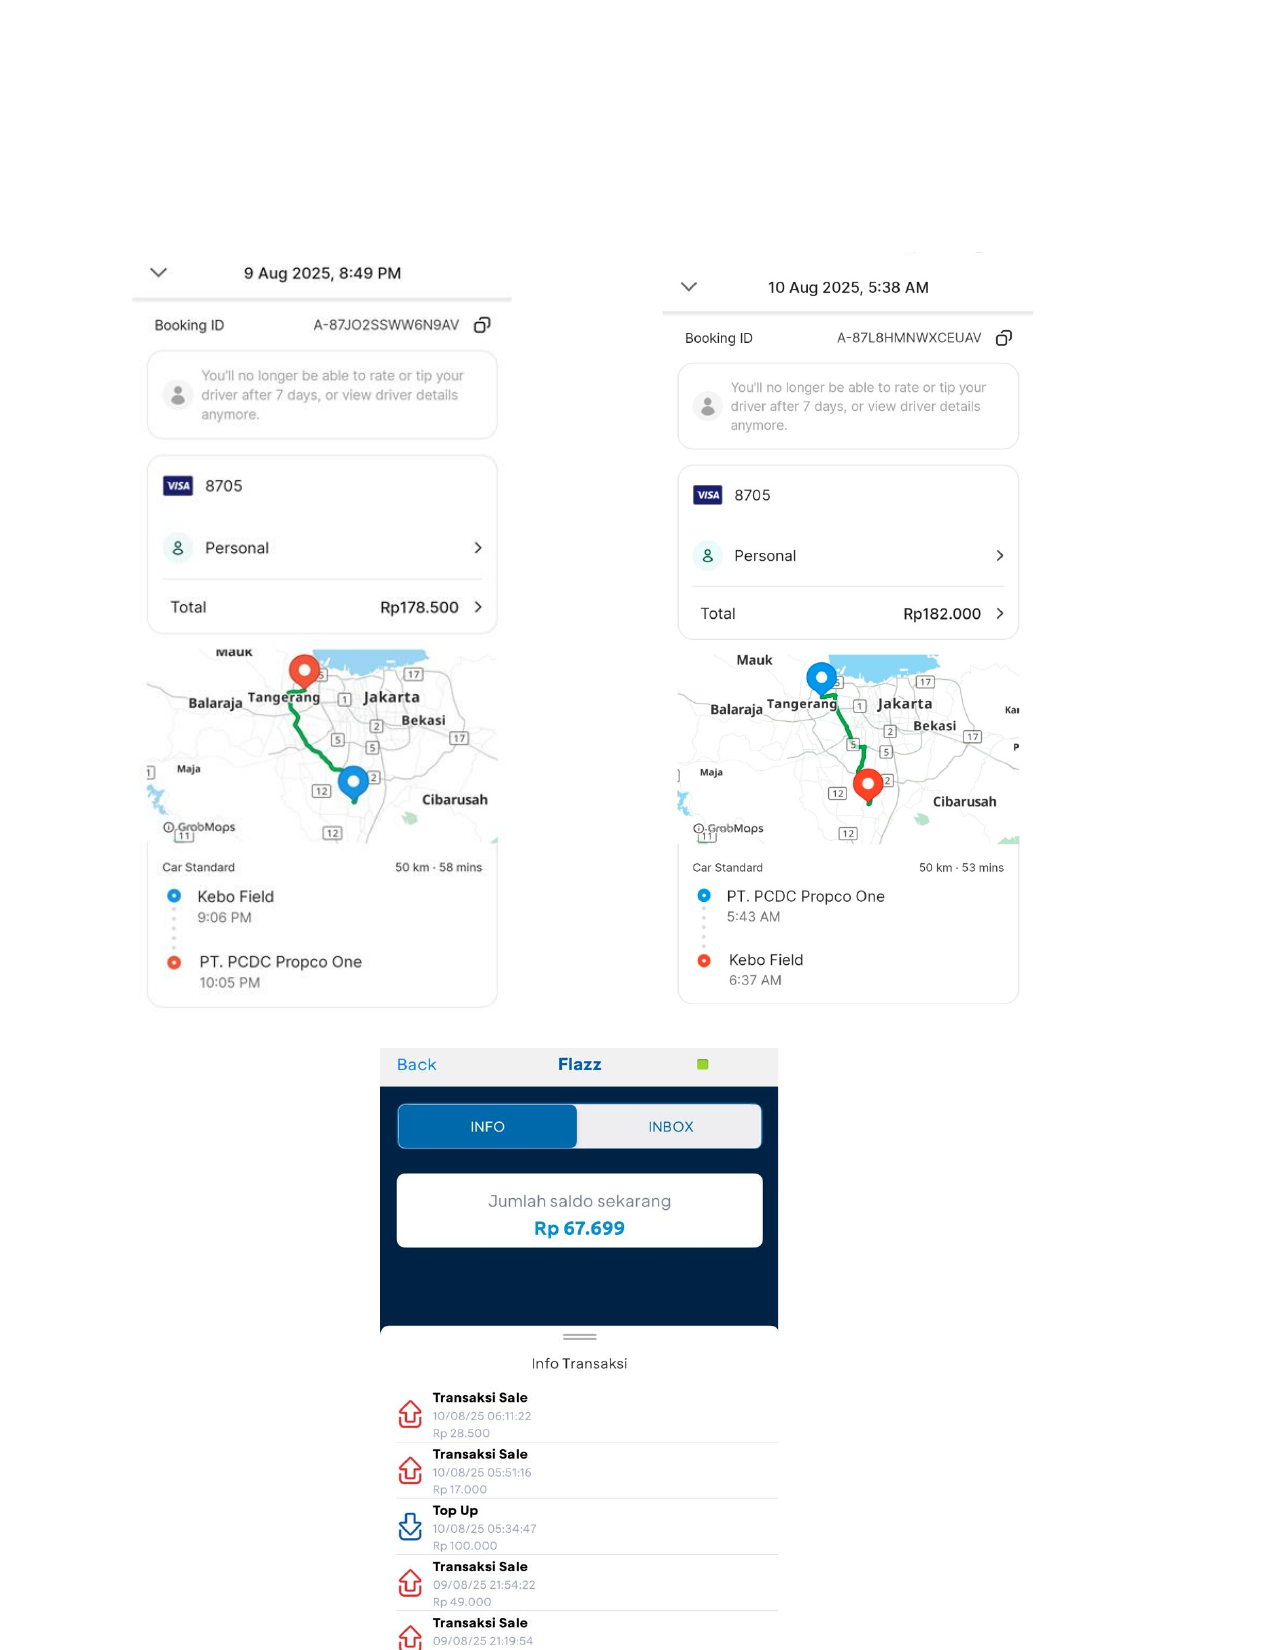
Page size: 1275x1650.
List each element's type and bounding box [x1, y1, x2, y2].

picture [131, 252, 513, 1018]
picture [662, 252, 1034, 1004]
picture [380, 1048, 779, 1650]
